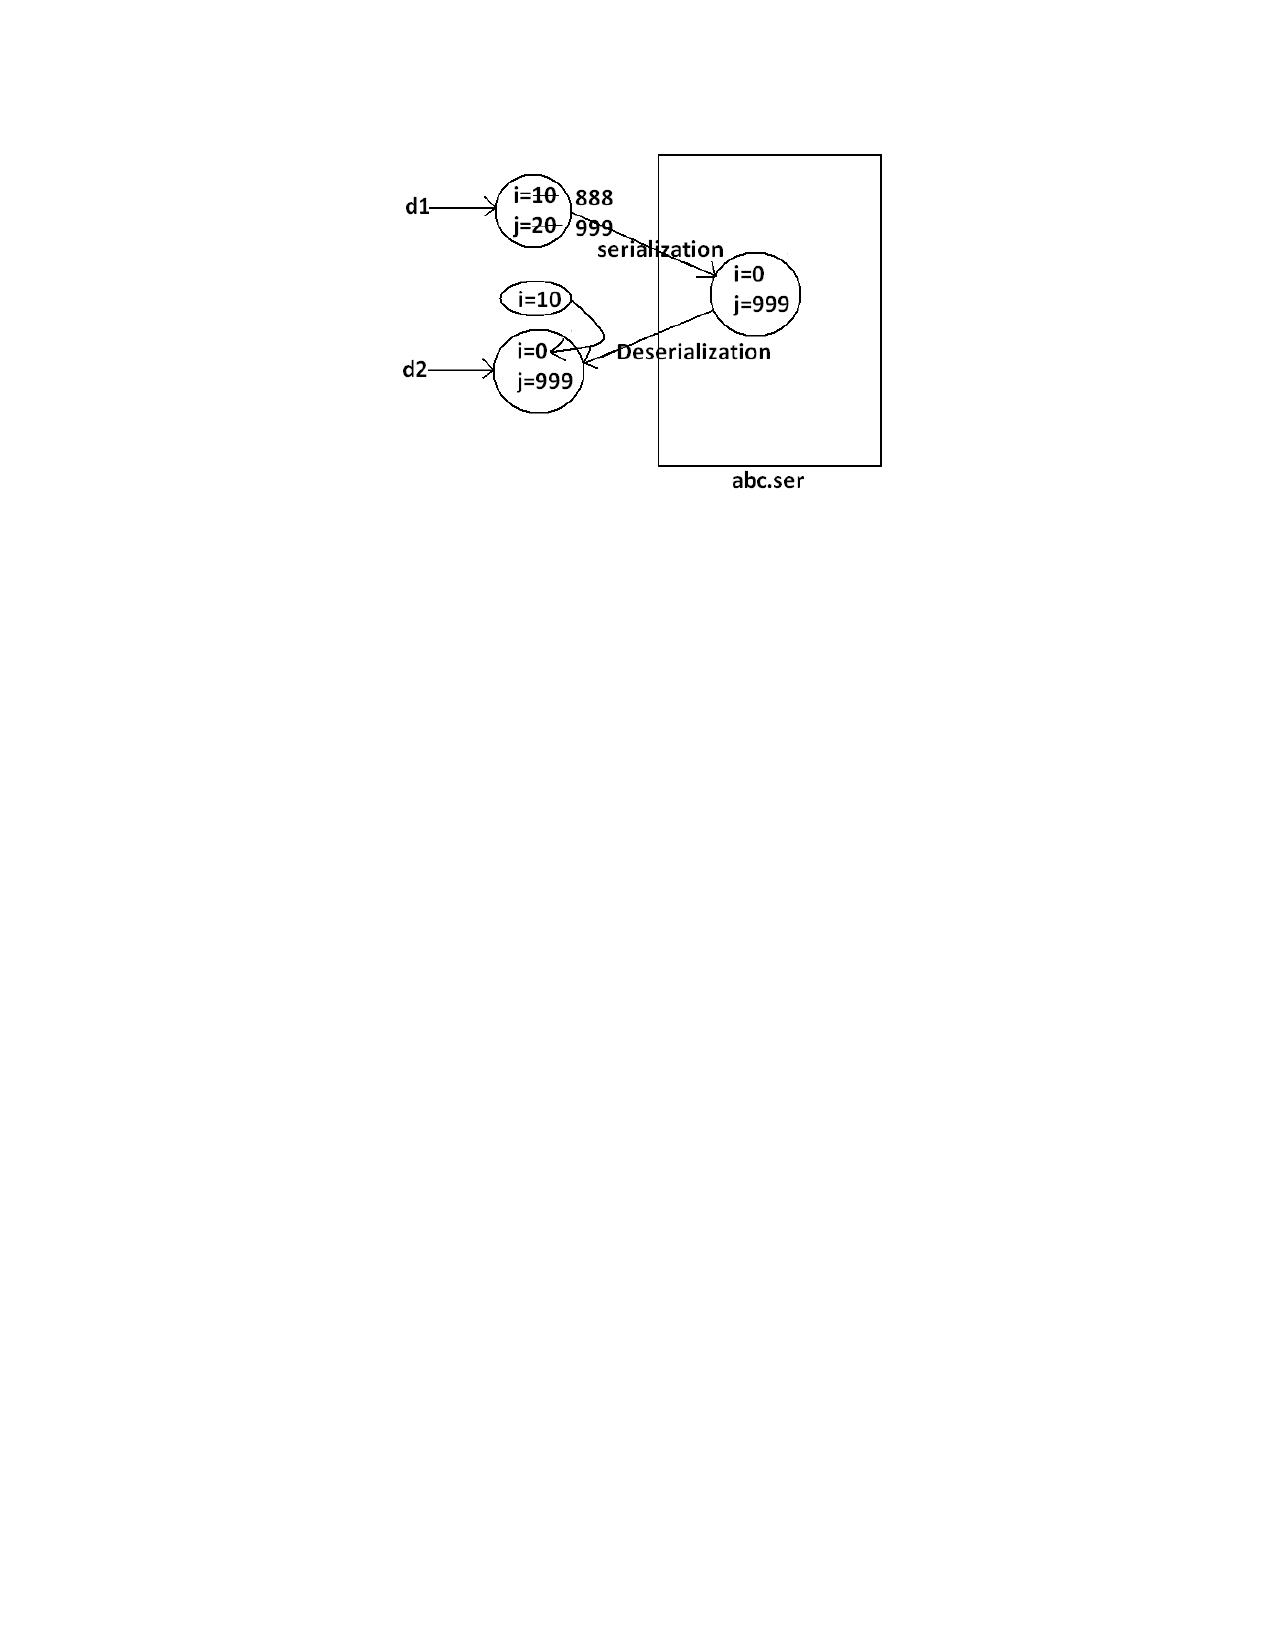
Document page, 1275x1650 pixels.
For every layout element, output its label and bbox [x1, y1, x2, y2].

picture [391, 150, 884, 491]
